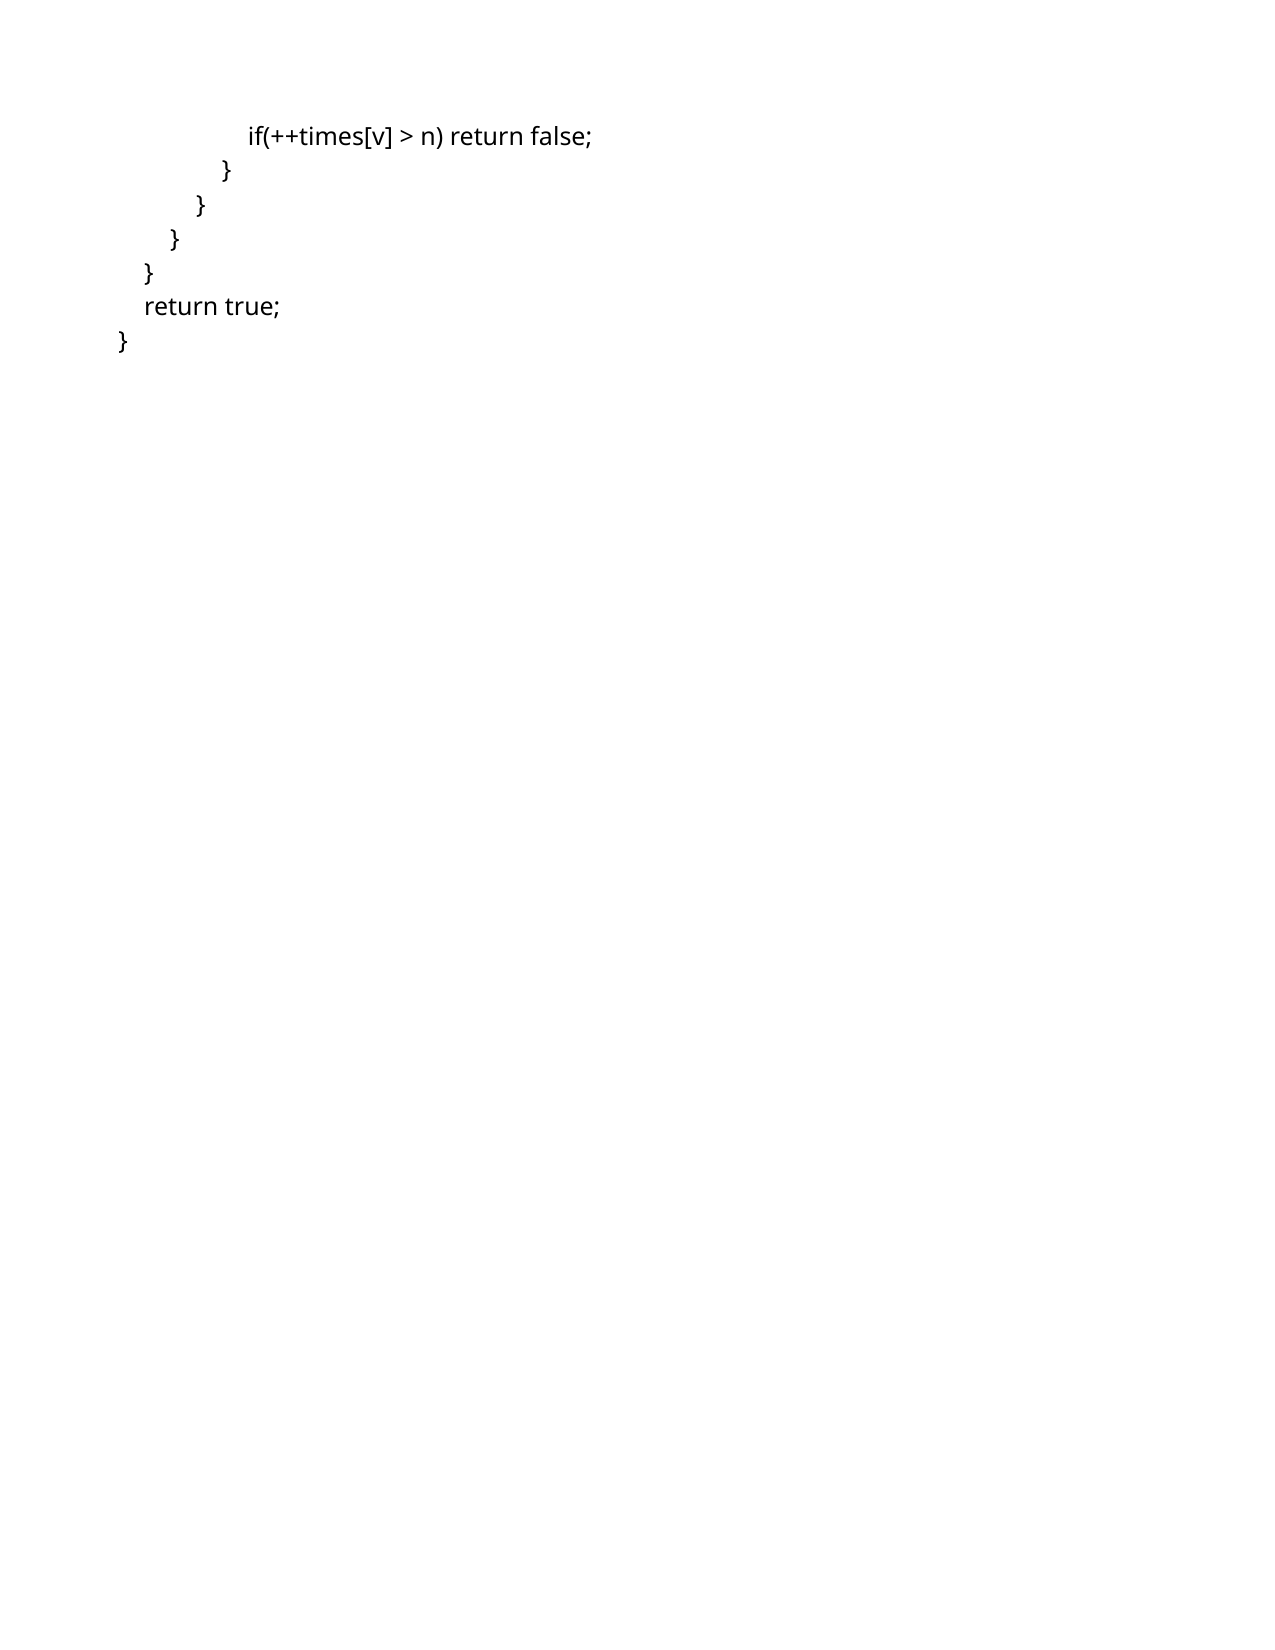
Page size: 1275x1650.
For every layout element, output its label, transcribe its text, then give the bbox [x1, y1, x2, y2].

text return true; [118, 288, 1157, 322]
text } [118, 220, 1157, 254]
text } [118, 152, 1157, 186]
text } [118, 254, 1157, 288]
text if(++times[v] > n) return false; [118, 118, 1157, 152]
text } [118, 186, 1157, 220]
text } [118, 322, 1157, 357]
